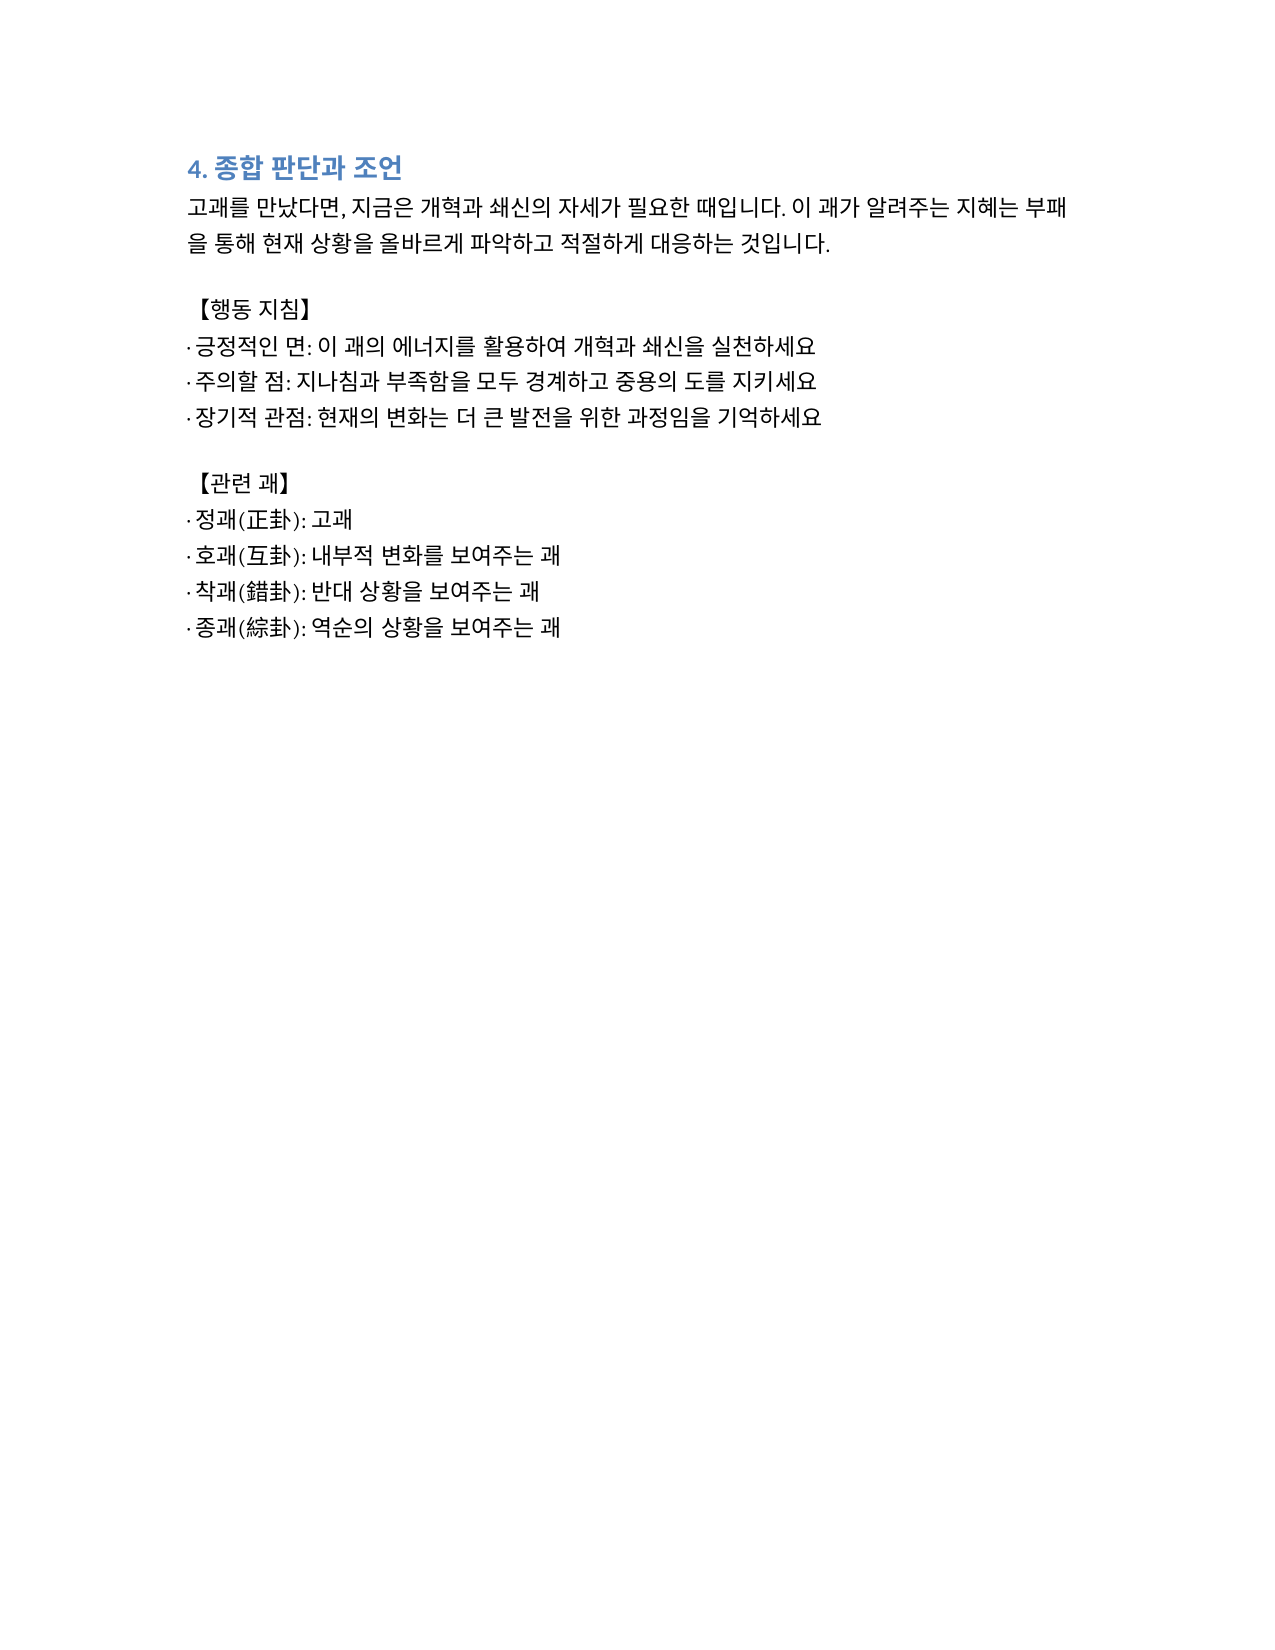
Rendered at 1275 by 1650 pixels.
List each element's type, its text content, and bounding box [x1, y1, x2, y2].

text 고괘를 만났다면, 지금은 개혁과 쇄신의 자세가 필요한 때입니다. 이 괘가 알려주는 지혜는 부패을 통해 현재 상황을 올바르게 파악하고 적절하게 대응하는 것입니다. 【행동 지침】 · 긍정적인 면: 이 괘의 에너지를 활용하여 개혁과 쇄신을 실천하세요 · 주의할 점: 지나침과 부족함을 모두 경계하고 중용의 도를 지키세요 · 장기적 관점: 현재의 변화는 더 큰 발전을 위한 과정임을 기억하세요 【관련 괘】 · 정괘(正卦): 고괘 · 호괘(互卦): 내부적 변화를 보여주는 괘 · 착괘(錯卦): 반대 상황을 보여주는 괘 · 종괘(綜卦): 역순의 상황을 보여주는 괘 [187, 192, 1087, 643]
subtitle 4. 종합 판단과 조언 [187, 150, 1087, 187]
